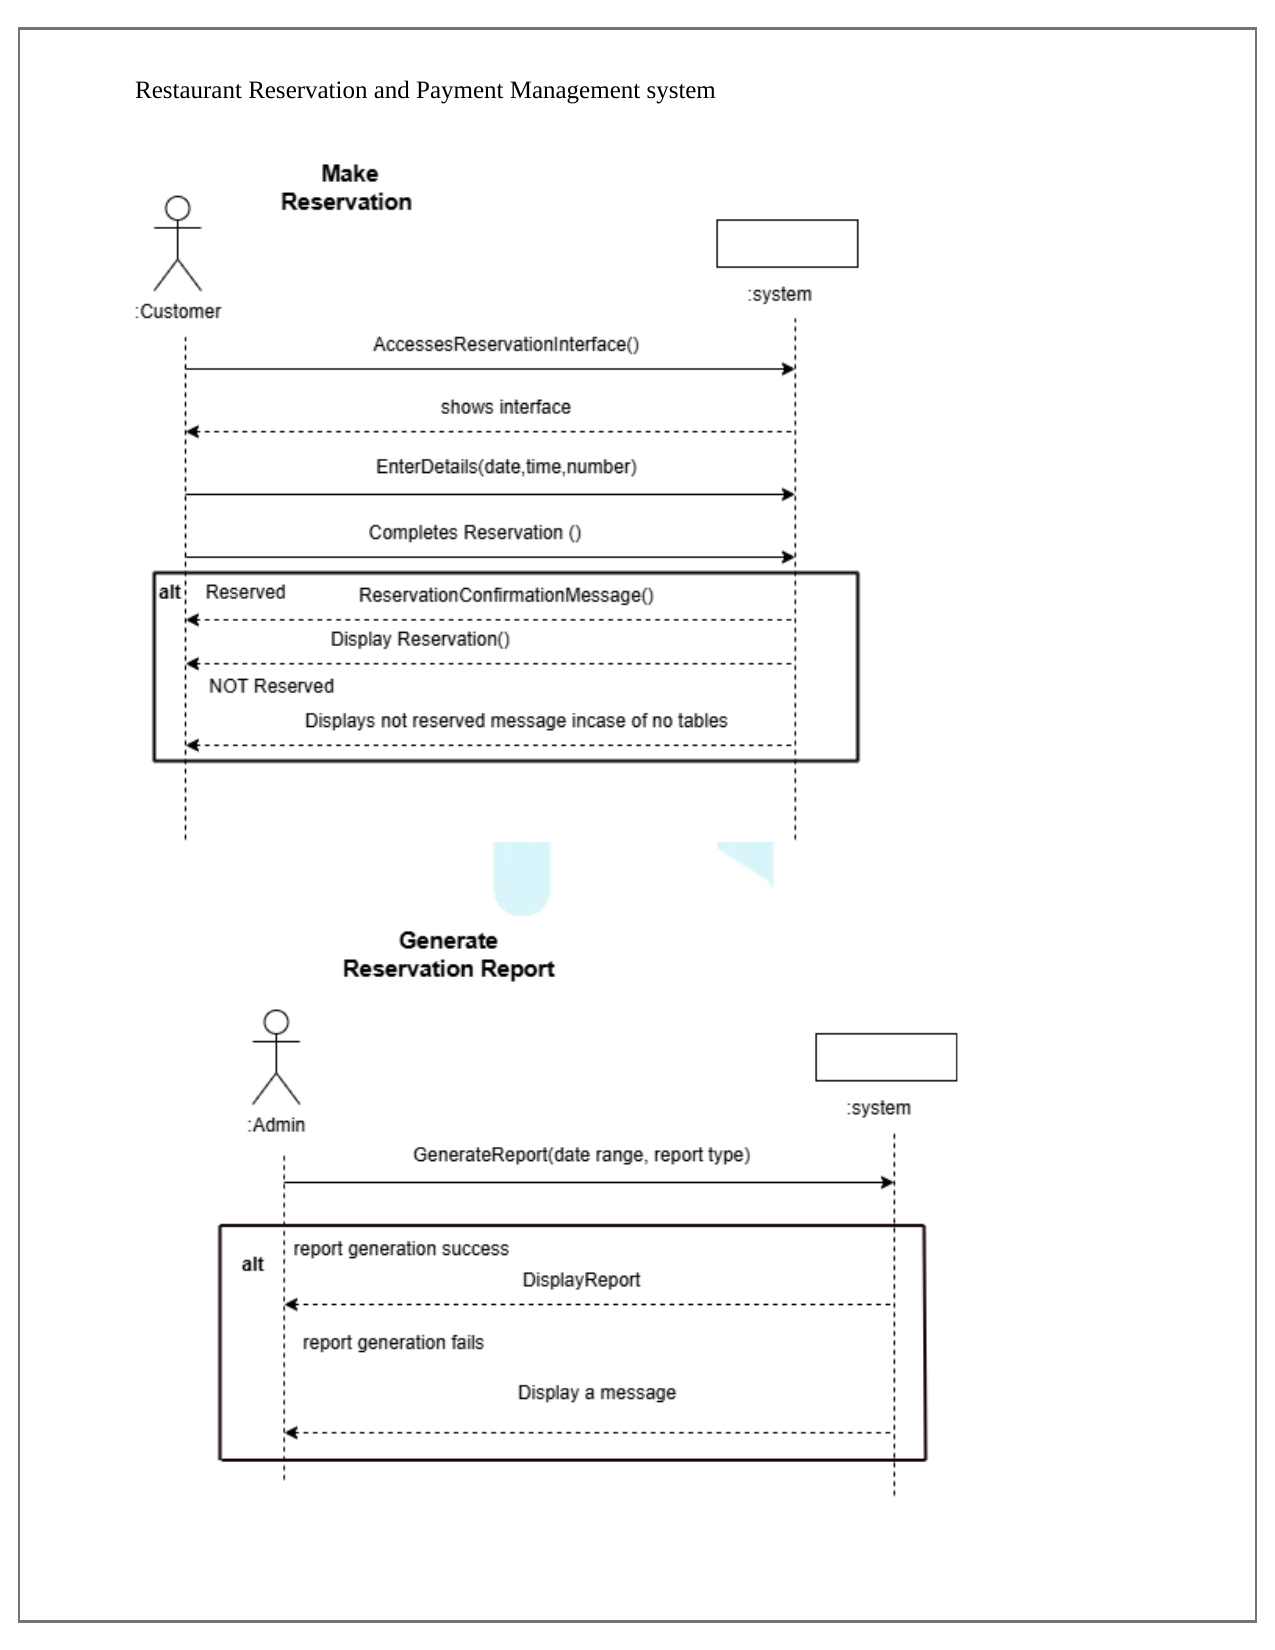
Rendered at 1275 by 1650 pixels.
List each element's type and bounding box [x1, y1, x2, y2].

picture [135, 916, 958, 1498]
picture [135, 150, 862, 842]
